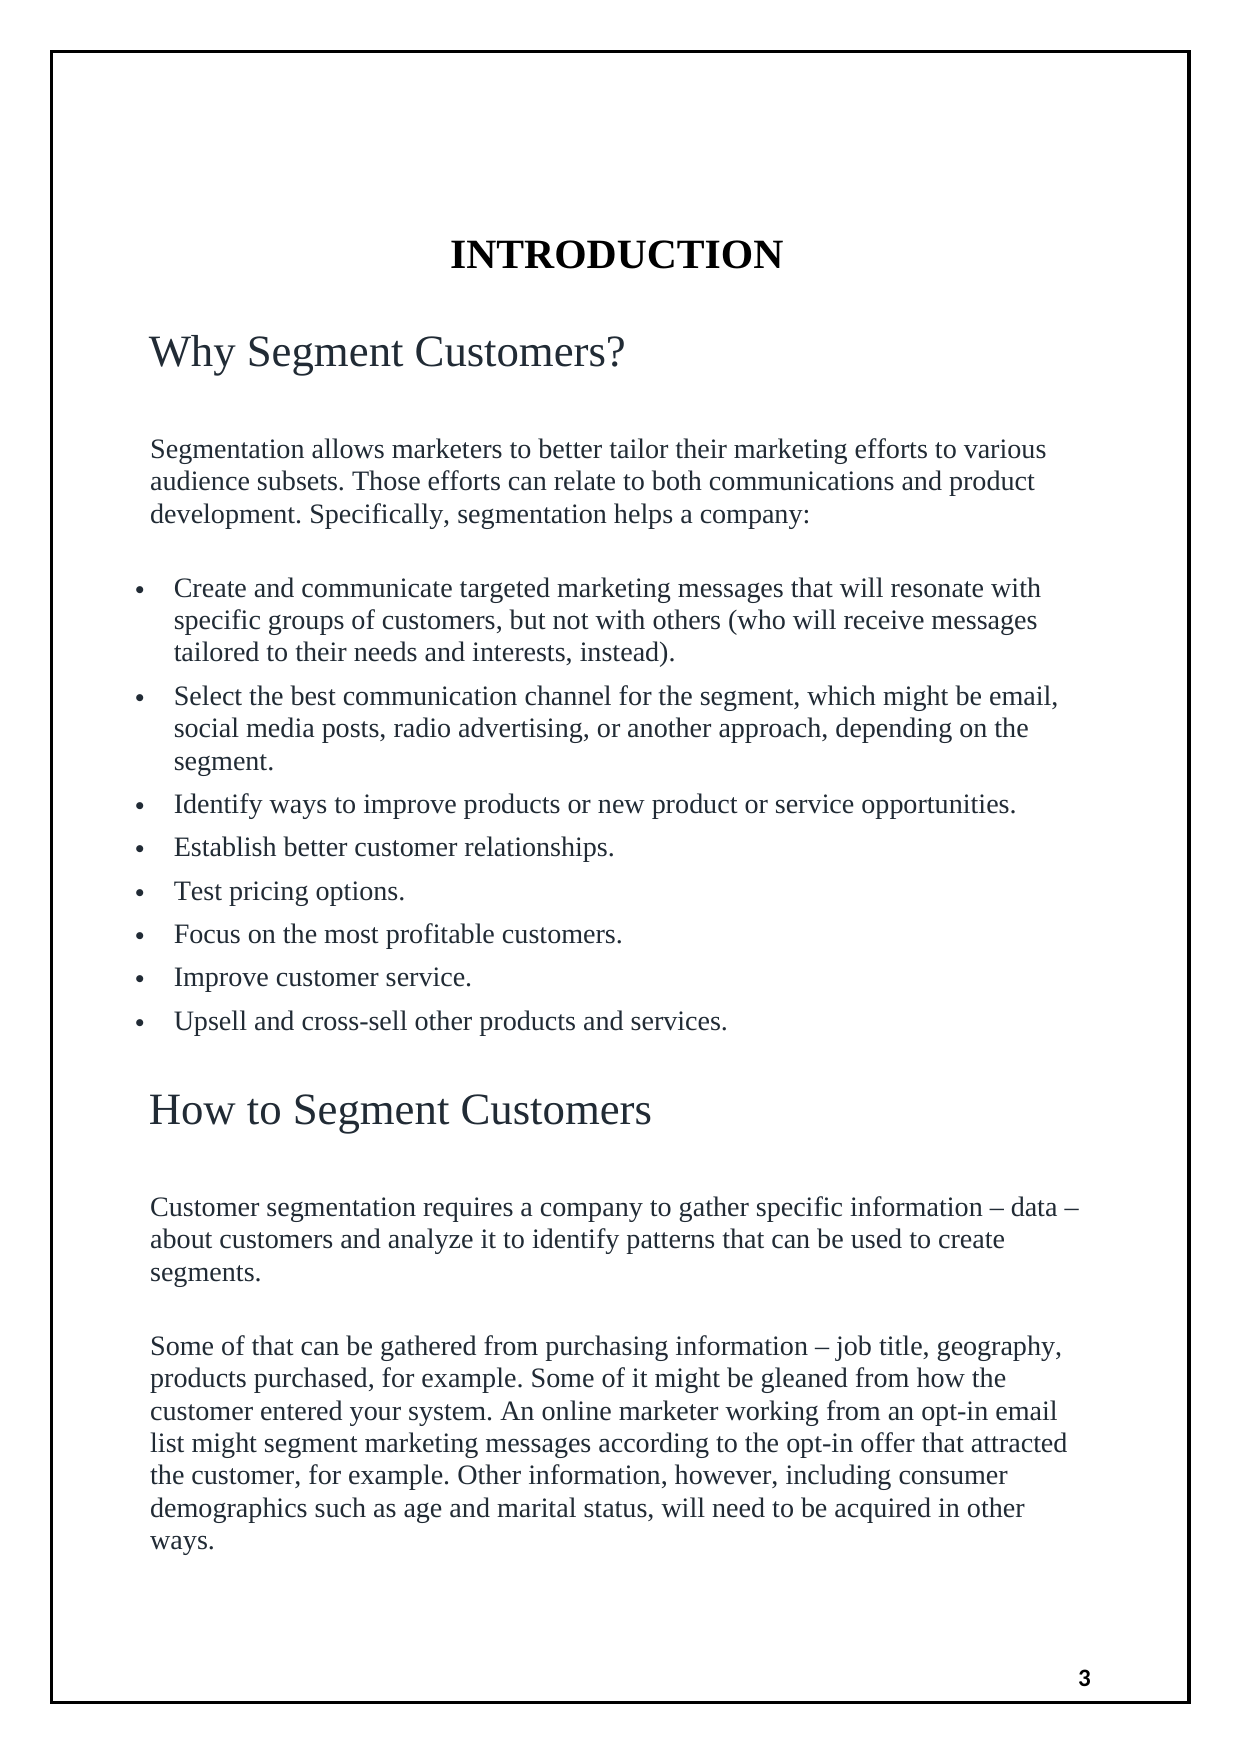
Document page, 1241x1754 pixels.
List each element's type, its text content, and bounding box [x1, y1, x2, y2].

list Test pricing options. [136, 874, 1091, 906]
list Establish better customer relationships. [136, 830, 1091, 863]
list Upsell and cross-sell other products and services. [136, 1004, 1091, 1036]
subtitle INTRODUCTION [375, 229, 1092, 277]
list Identify ways to improve products or new product or service opportunities. [136, 787, 1091, 819]
text Customer segmentation requires a company to gather specific information – data – about customers and analyze it to identify patterns that can be used to create segments. [150, 1190, 1091, 1287]
subtitle Why Segment Customers? [148, 325, 1092, 376]
list Focus on the most profitable customers. [136, 917, 1091, 949]
text Some of that can be gathered from purchasing information – job title, geography, products purchased, for example. Some of it might be gleaned from how the customer entered your system. An online marketer working from an opt-in email list might segment marketing messages according to the opt-in offer that attracted the customer, for example. Other information, however, including consumer demographics such as age and marital status, will need to be acquired in other ways. [150, 1329, 1091, 1556]
text Segmentation allows marketers to better tailor their marketing efforts to various audience subsets. Those efforts can relate to both communications and product development. Specifically, segmentation helps a company: [150, 432, 1091, 529]
list Create and communicate targeted marketing messages that will resonate with specific groups of customers, but not with others (who will receive messages tailored to their needs and interests, instead). [136, 571, 1091, 668]
list Improve customer service. [136, 960, 1091, 993]
list Select the best communication channel for the segment, which might be email, social media posts, radio advertising, or another approach, depending on the segment. [136, 679, 1091, 776]
subtitle How to Segment Customers [148, 1083, 1092, 1134]
